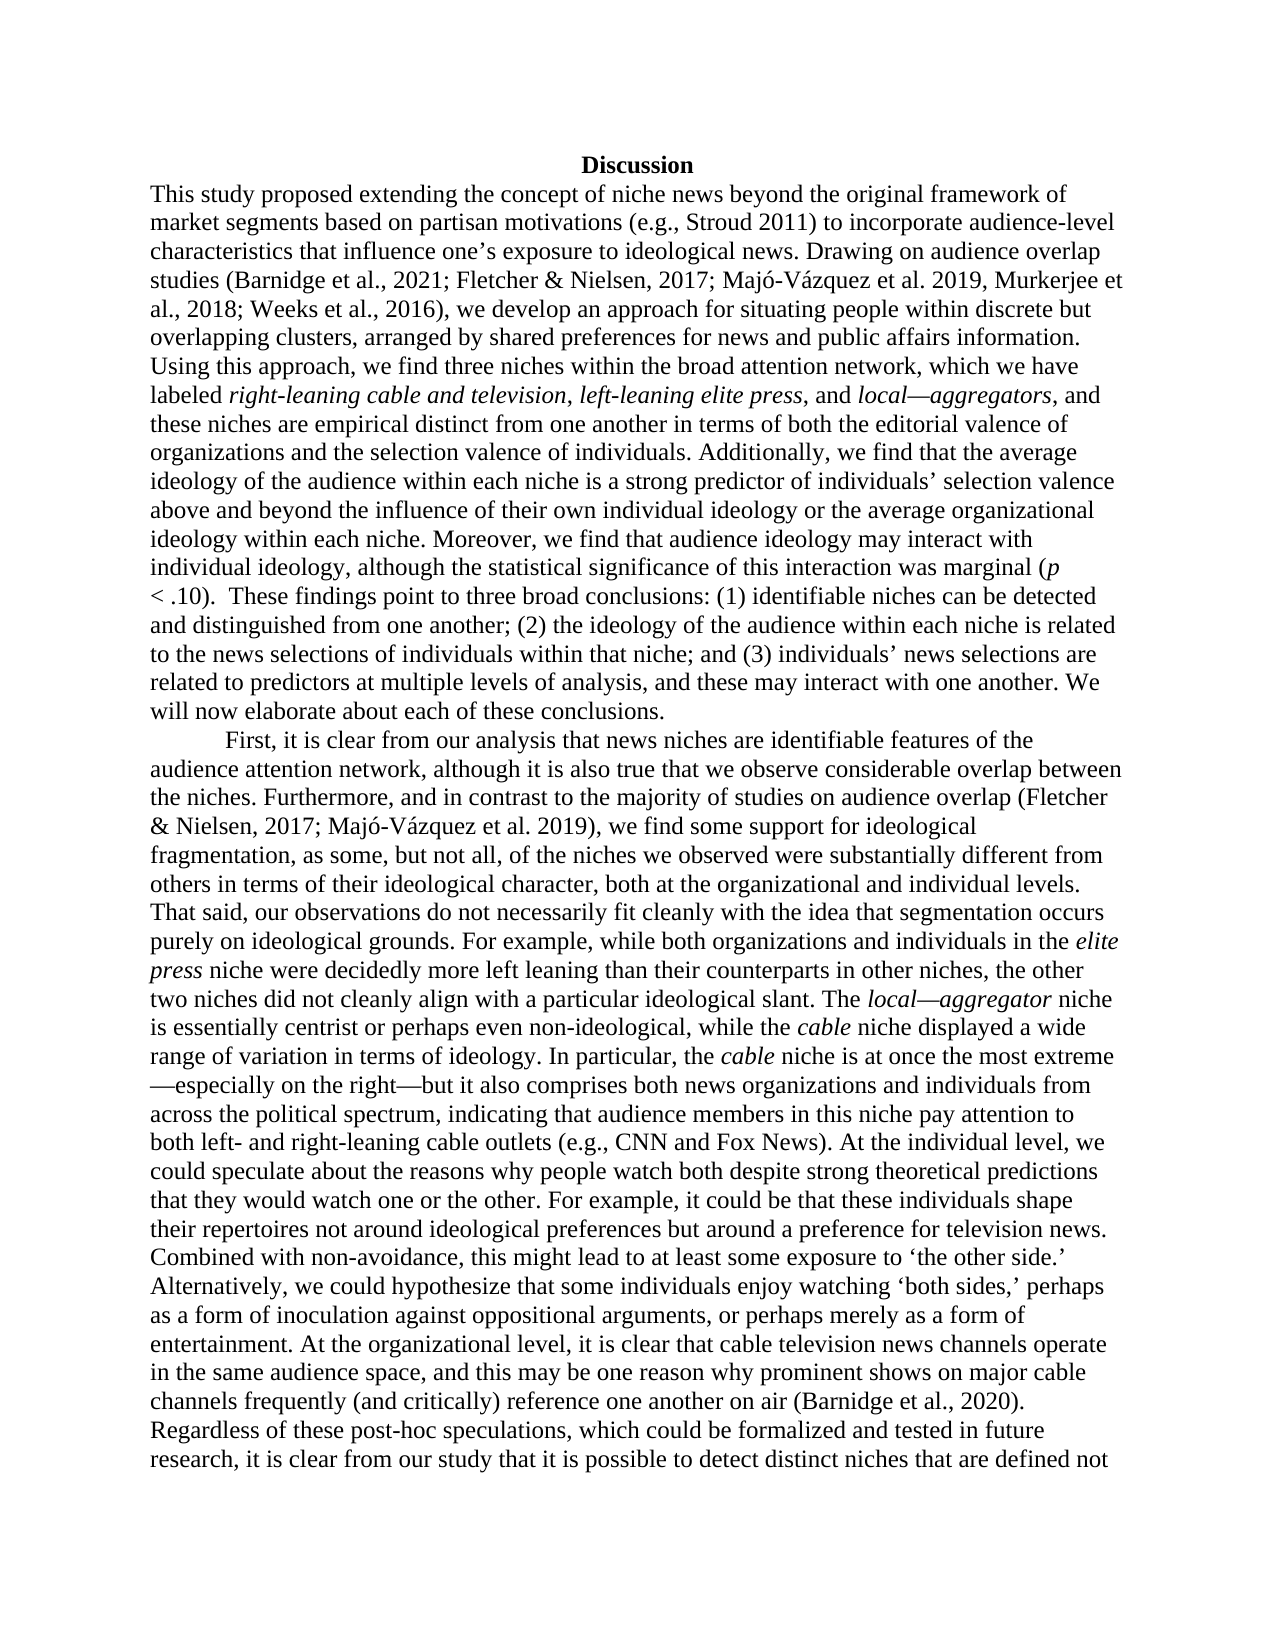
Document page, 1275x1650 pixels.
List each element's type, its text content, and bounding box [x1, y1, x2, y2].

text This study proposed extending the concept of niche news beyond the original framework of market segments based on partisan motivations (e.g., Stroud 2011) to incorporate audience-level characteristics that influence one’s exposure to ideological news. Drawing on audience overlap studies (Barnidge et al., 2021; Fletcher & Nielsen, 2017; Majó-Vázquez et al. 2019, Murkerjee et al., 2018; Weeks et al., 2016), we develop an approach for situating people within discrete but overlapping clusters, arranged by shared preferences for news and public affairs information. Using this approach, we find three niches within the broad attention network, which we have labeled right-leaning cable and television, left-leaning elite press, and local—aggregators, and these niches are empirical distinct from one another in terms of both the editorial valence of organizations and the selection valence of individuals. Additionally, we find that the average ideology of the audience within each niche is a strong predictor of individuals’ selection valence above and beyond the influence of their own individual ideology or the average organizational ideology within each niche. Moreover, we find that audience ideology may interact with individual ideology, although the statistical significance of this interaction was marginal (p < .10). These findings point to three broad conclusions: (1) identifiable niches can be detected and distinguished from one another; (2) the ideology of the audience within each niche is related to the news selections of individuals within that niche; and (3) individuals’ news selections are related to predictors at multiple levels of analysis, and these may interact with one another. We will now elaborate about each of these conclusions. [150, 179, 1125, 725]
text Discussion [150, 150, 1125, 179]
